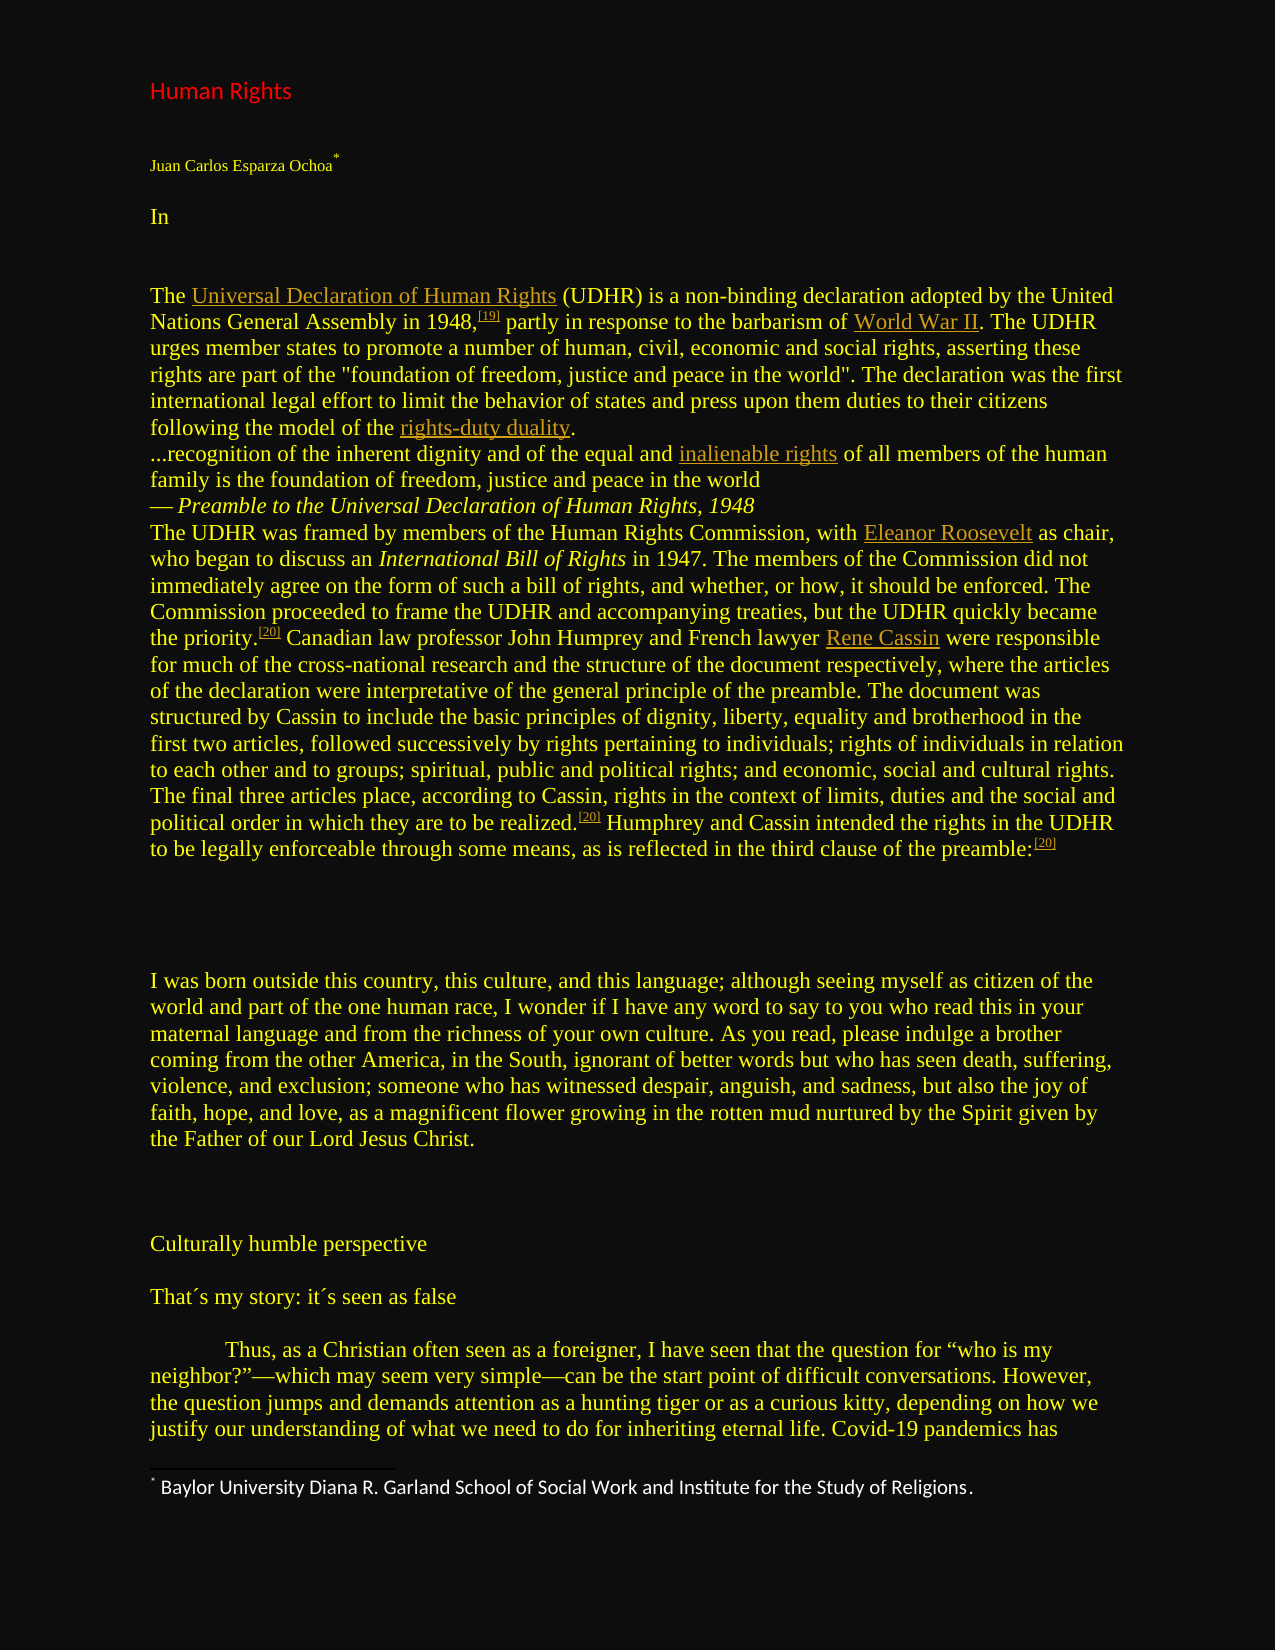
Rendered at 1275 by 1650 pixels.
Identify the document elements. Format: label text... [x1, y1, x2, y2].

text I was born outside this country, this culture, and this language; although seeing myself as citizen of the world and part of the one human race, I wonder if I have any word to say to you who read this in your maternal language and from the richness of your own culture. As you read, please indulge a brother coming from the other America, in the South, ignorant of better words but who has seen death, suffering, violence, and exclusion; someone who has witnessed despair, anguish, and sadness, but also the joy of faith, hope, and love, as a magnificent flower growing in the rotten mud nurtured by the Spirit given by the Father of our Lord Jesus Christ. [150, 967, 1125, 1151]
text That´s my story: it´s seen as false [150, 1283, 1125, 1309]
text ...recognition of the inherent dignity and of the equal and inalienable rights of all members of the human family is the foundation of freedom, justice and peace in the world [150, 440, 1125, 493]
text In [150, 203, 1125, 229]
text Culturally humble perspective [150, 1231, 1125, 1257]
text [150, 1336, 1125, 1441]
text — Preamble to the Universal Declaration of Human Rights, 1948 [150, 493, 1125, 519]
text Juan Carlos Esparza Ochoa [150, 150, 1125, 176]
text The UDHR was framed by members of the Human Rights Commission, with Eleanor Roosevelt as chair, who began to discuss an International Bill of Rights in 1947. The members of the Commission did not immediately agree on the form of such a bill of rights, and whether, or how, it should be enforced. The Commission proceeded to frame the UDHR and accompanying treaties, but the UDHR quickly became the priority.[20] Canadian law professor John Humprey and French lawyer Rene Cassin were responsible for much of the cross-national research and the structure of the document respectively, where the articles of the declaration were interpretative of the general principle of the preamble. The document was structured by Cassin to include the basic principles of dignity, liberty, equality and brotherhood in the first two articles, followed successively by rights pertaining to individuals; rights of individuals in relation to each other and to groups; spiritual, public and political rights; and economic, social and cultural rights. The final three articles place, according to Cassin, rights in the context of limits, duties and the social and political order in which they are to be realized.[20] Humphrey and Cassin intended the rights in the UDHR to be legally enforceable through some means, as is reflected in the third clause of the preamble:[20] [150, 519, 1125, 862]
text The Universal Declaration of Human Rights (UDHR) is a non-binding declaration adopted by the United Nations General Assembly in 1948,[19] partly in response to the barbarism of World War II. The UDHR urges member states to promote a number of human, civil, economic and social rights, asserting these rights are part of the "foundation of freedom, justice and peace in the world". The declaration was the first international legal effort to limit the behavior of states and press upon them duties to their citizens following the model of the rights-duty duality. [150, 282, 1125, 440]
